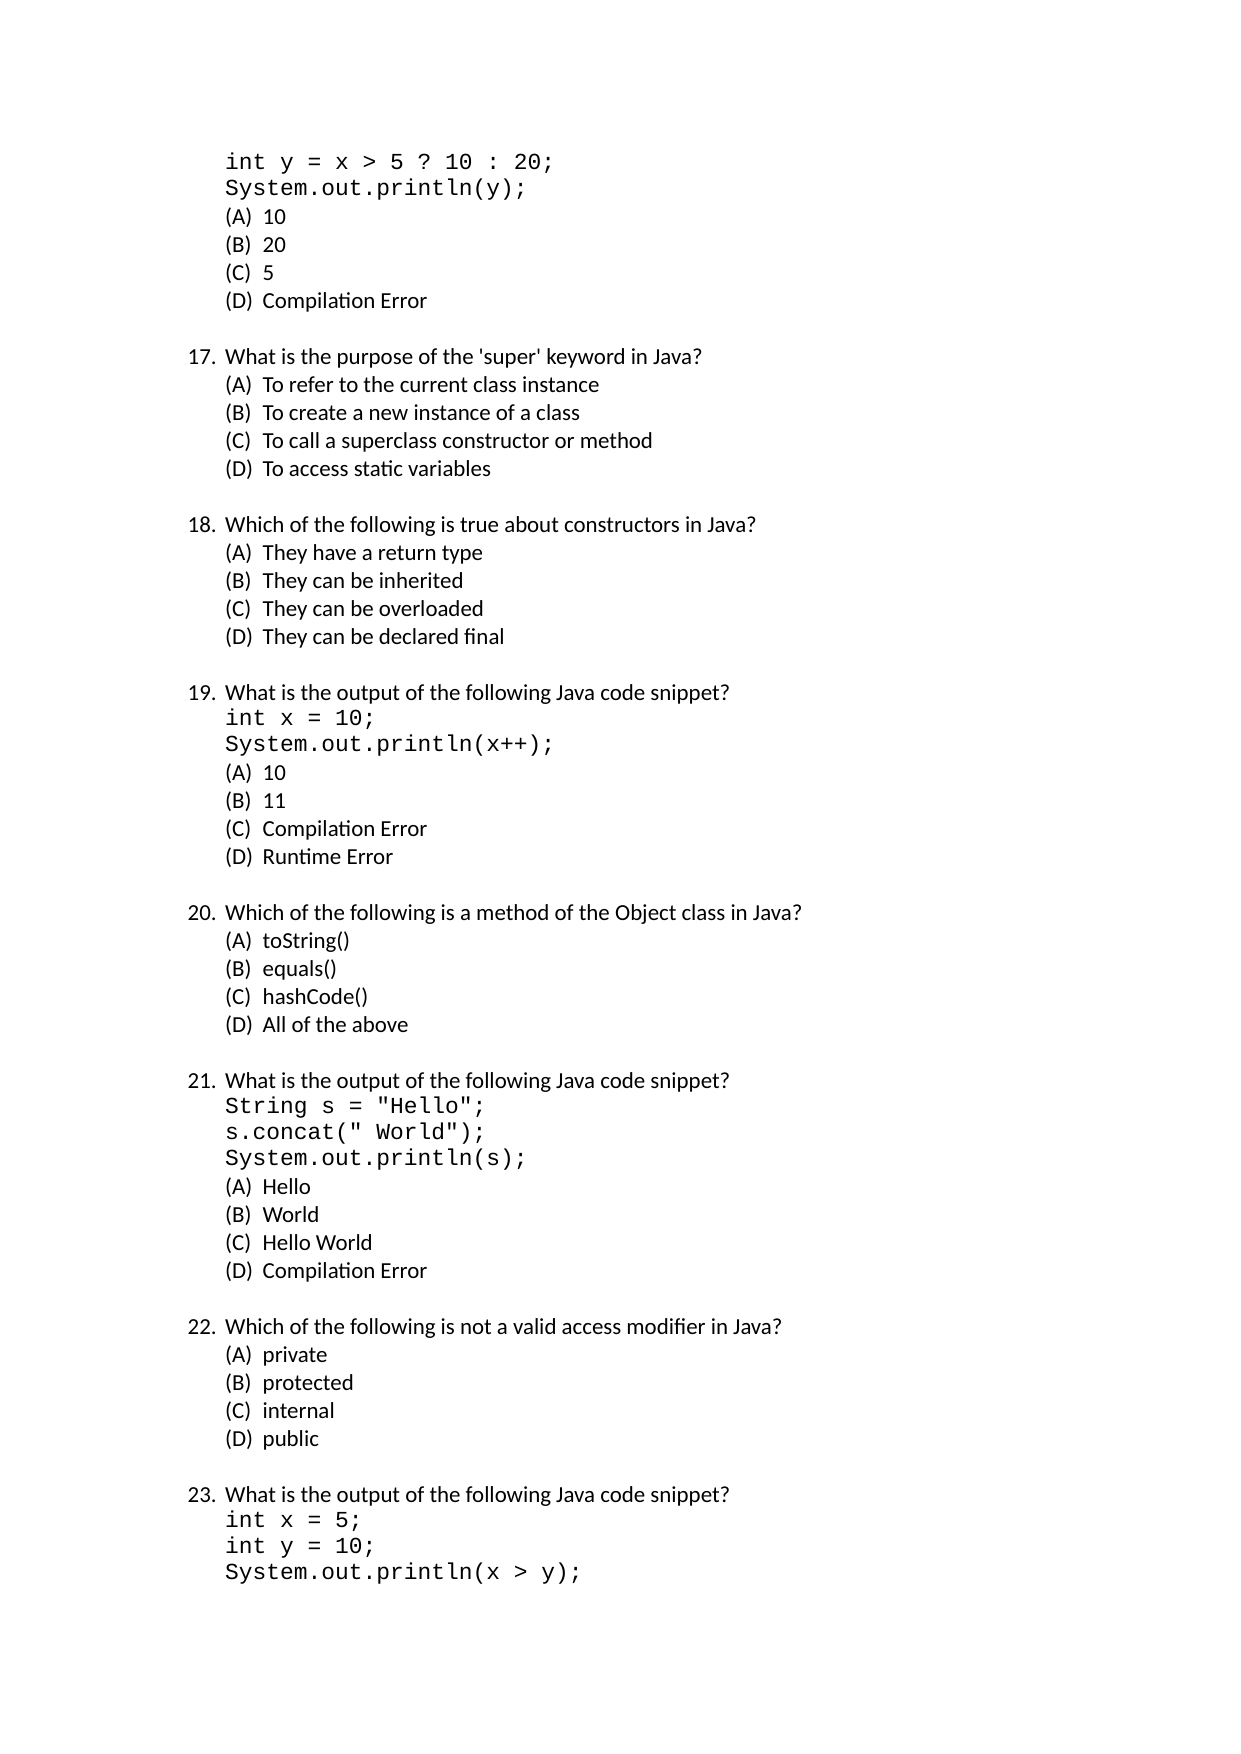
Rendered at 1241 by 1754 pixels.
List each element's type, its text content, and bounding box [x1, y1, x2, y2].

list They have a return type [225, 538, 1090, 566]
list To refer to the current class instance [225, 370, 1090, 398]
list 20 [225, 230, 1090, 258]
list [187, 1480, 1090, 1508]
list They can be overloaded [225, 594, 1090, 622]
list Compilation Error [225, 286, 1090, 314]
list Which of the following is true about constructors in Java? [187, 510, 1090, 538]
list They can be declared final [225, 622, 1090, 650]
list protected [225, 1368, 1090, 1396]
list 10 [225, 758, 1090, 786]
list Compilation Error [225, 1256, 1090, 1284]
list internal [225, 1396, 1090, 1424]
list String s = "Hello"; [225, 1094, 1090, 1120]
list To call a superclass constructor or method [225, 426, 1090, 454]
list public [225, 1424, 1090, 1452]
list System.out.println(s); [225, 1146, 1090, 1172]
list int y = x > 5 ? 10 : 20; [225, 150, 1090, 176]
list To access static variables [225, 454, 1090, 482]
list World [225, 1200, 1090, 1228]
list Hello World [225, 1228, 1090, 1256]
list Which of the following is a method of the Object class in Java? [187, 898, 1090, 926]
list Hello [225, 1172, 1090, 1200]
list What is the purpose of the 'super' keyword in Java? [187, 342, 1090, 370]
list equals() [225, 954, 1090, 982]
list Which of the following is not a valid access modifier in Java? [187, 1312, 1090, 1340]
list They can be inherited [225, 566, 1090, 594]
list 11 [225, 786, 1090, 814]
list What is the output of the following Java code snippet? [187, 678, 1090, 706]
list hashCode() [225, 982, 1090, 1010]
list int x = 10; [225, 706, 1090, 732]
list s.concat(" World"); [225, 1120, 1090, 1146]
list System.out.println(y); [225, 176, 1090, 202]
list Runtime Error [225, 842, 1090, 870]
list 5 [225, 258, 1090, 286]
list All of the above [225, 1010, 1090, 1038]
list Compilation Error [225, 814, 1090, 842]
list System.out.println(x++); [225, 732, 1090, 758]
list int x = 5; [225, 1508, 1090, 1534]
list private [225, 1340, 1090, 1368]
list toString() [225, 926, 1090, 954]
list int y = 10; [225, 1534, 1090, 1560]
list To create a new instance of a class [225, 398, 1090, 426]
list System.out.println(x > y); [225, 1560, 1090, 1586]
list 10 [225, 202, 1090, 230]
list What is the output of the following Java code snippet? [187, 1066, 1090, 1094]
